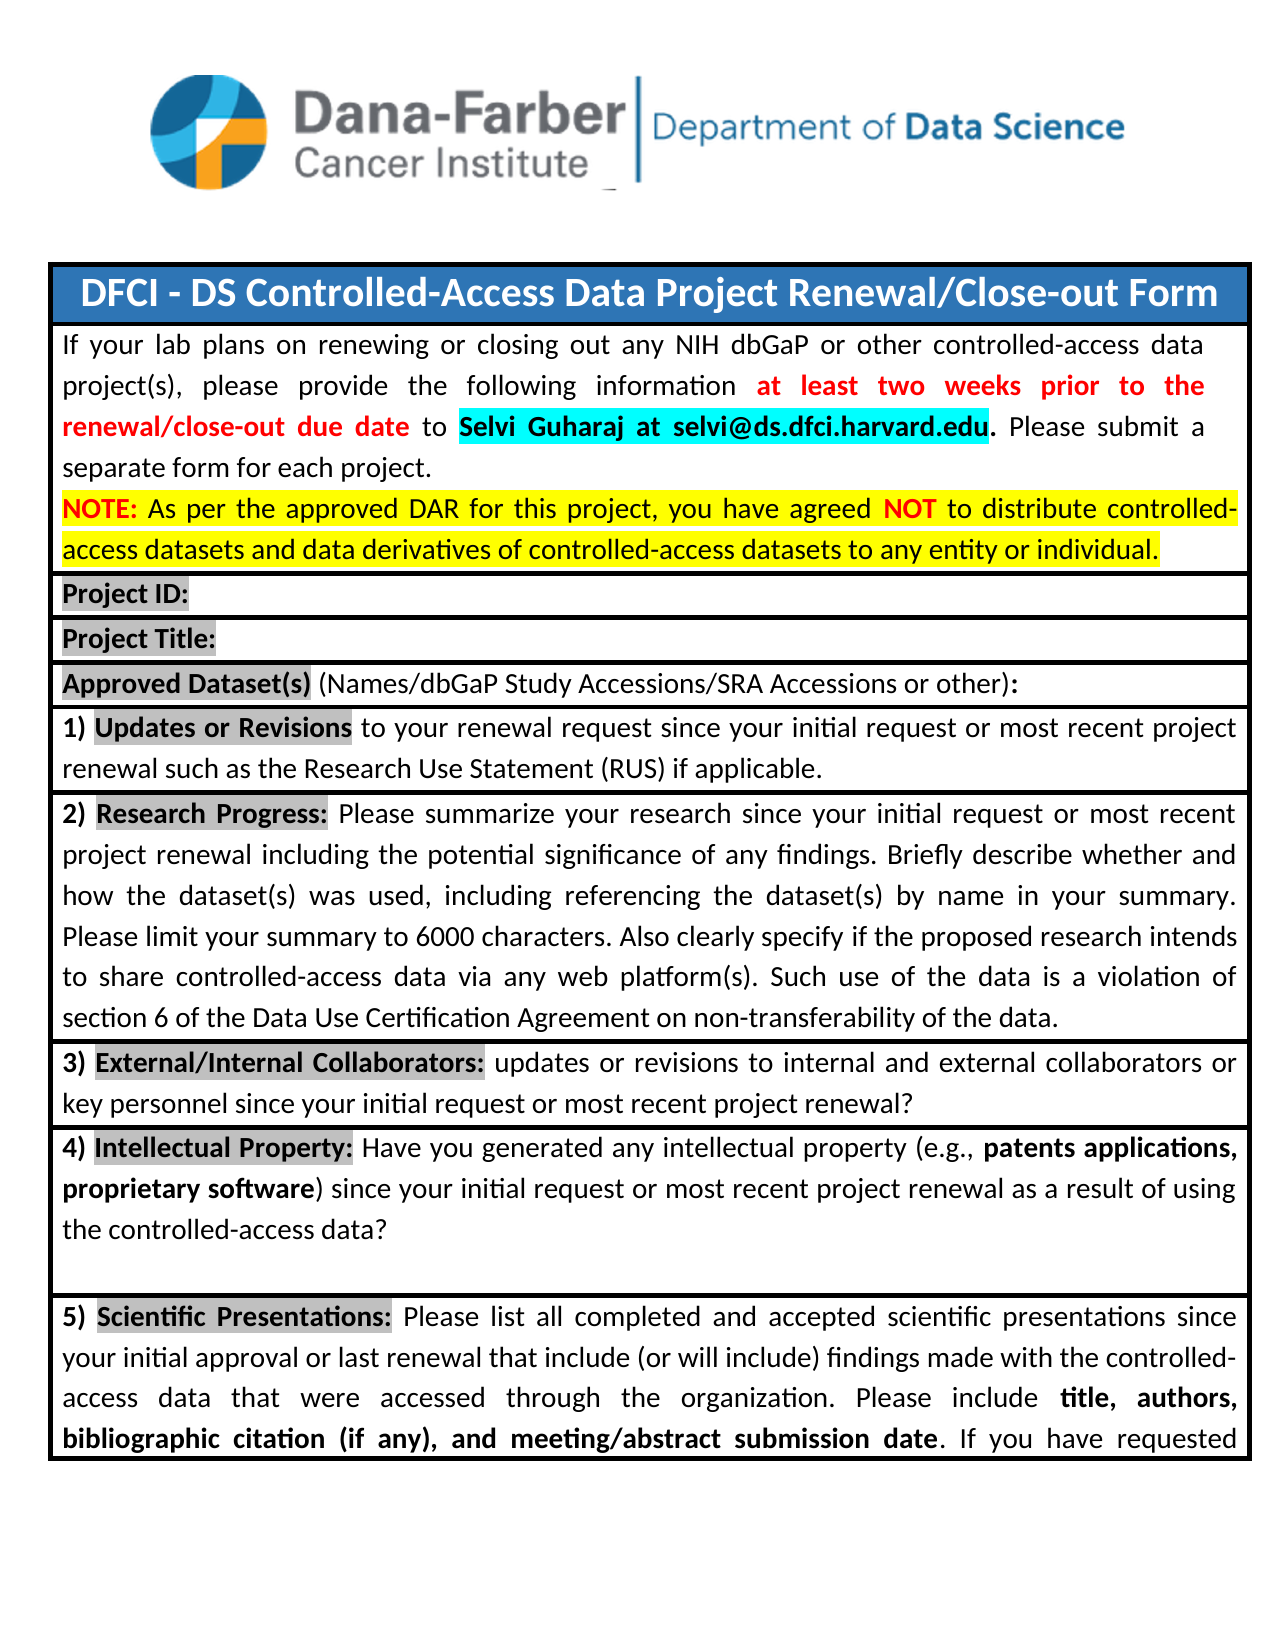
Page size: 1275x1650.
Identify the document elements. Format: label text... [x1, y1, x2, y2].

table_cell If your lab plans on renewing or closing out any NIH dbGaP or other controlled-access data project(s), please provide the following information at least two weeks prior to the renewal/close-out due date to Selvi Guharaj at selvi@ds.dfci.harvard.edu. Please submit a separate form for each project. NOTE: As per the approved DAR for this project, you have agreed NOT to distribute controlled-access datasets and data derivatives of controlled-access datasets to any entity or individual. [53, 326, 1247, 571]
picture [150, 75, 1125, 191]
table_cell 2) Research Progress: Please summarize your research since your initial request or most recent project renewal including the potential significance of any findings. Briefly describe whether and how the dataset(s) was used, including referencing the dataset(s) by name in your summary. Please limit your summary to 6000 characters. Also clearly specify if the proposed research intends to share controlled-access data via any web platform(s). Such use of the data is a violation of section 6 of the Data Use Certification Agreement on non-transferability of the data. [53, 795, 1247, 1039]
table_cell 3) External/Internal Collaborators: updates or revisions to internal and external collaborators or key personnel since your initial request or most recent project renewal? [53, 1044, 1247, 1125]
table_cell 1) Updates or Revisions to your renewal request since your initial request or most recent project renewal such as the Research Use Statement (RUS) if applicable. [53, 709, 1247, 790]
table_cell Project ID: [53, 576, 1247, 615]
table_cell 4) Intellectual Property: Have you generated any intellectual property (e.g., patents applications, proprietary software) since your initial request or most recent project renewal as a result of using the controlled-access data? [53, 1130, 1247, 1293]
table_cell Project Title: [53, 620, 1247, 660]
table_cell Approved Dataset(s) (Names/dbGaP Study Accessions/SRA Accessions or other): [53, 665, 1247, 704]
table_header DFCI - DS Controlled-Access Data Project Renewal/Close-out Form [53, 267, 1247, 322]
